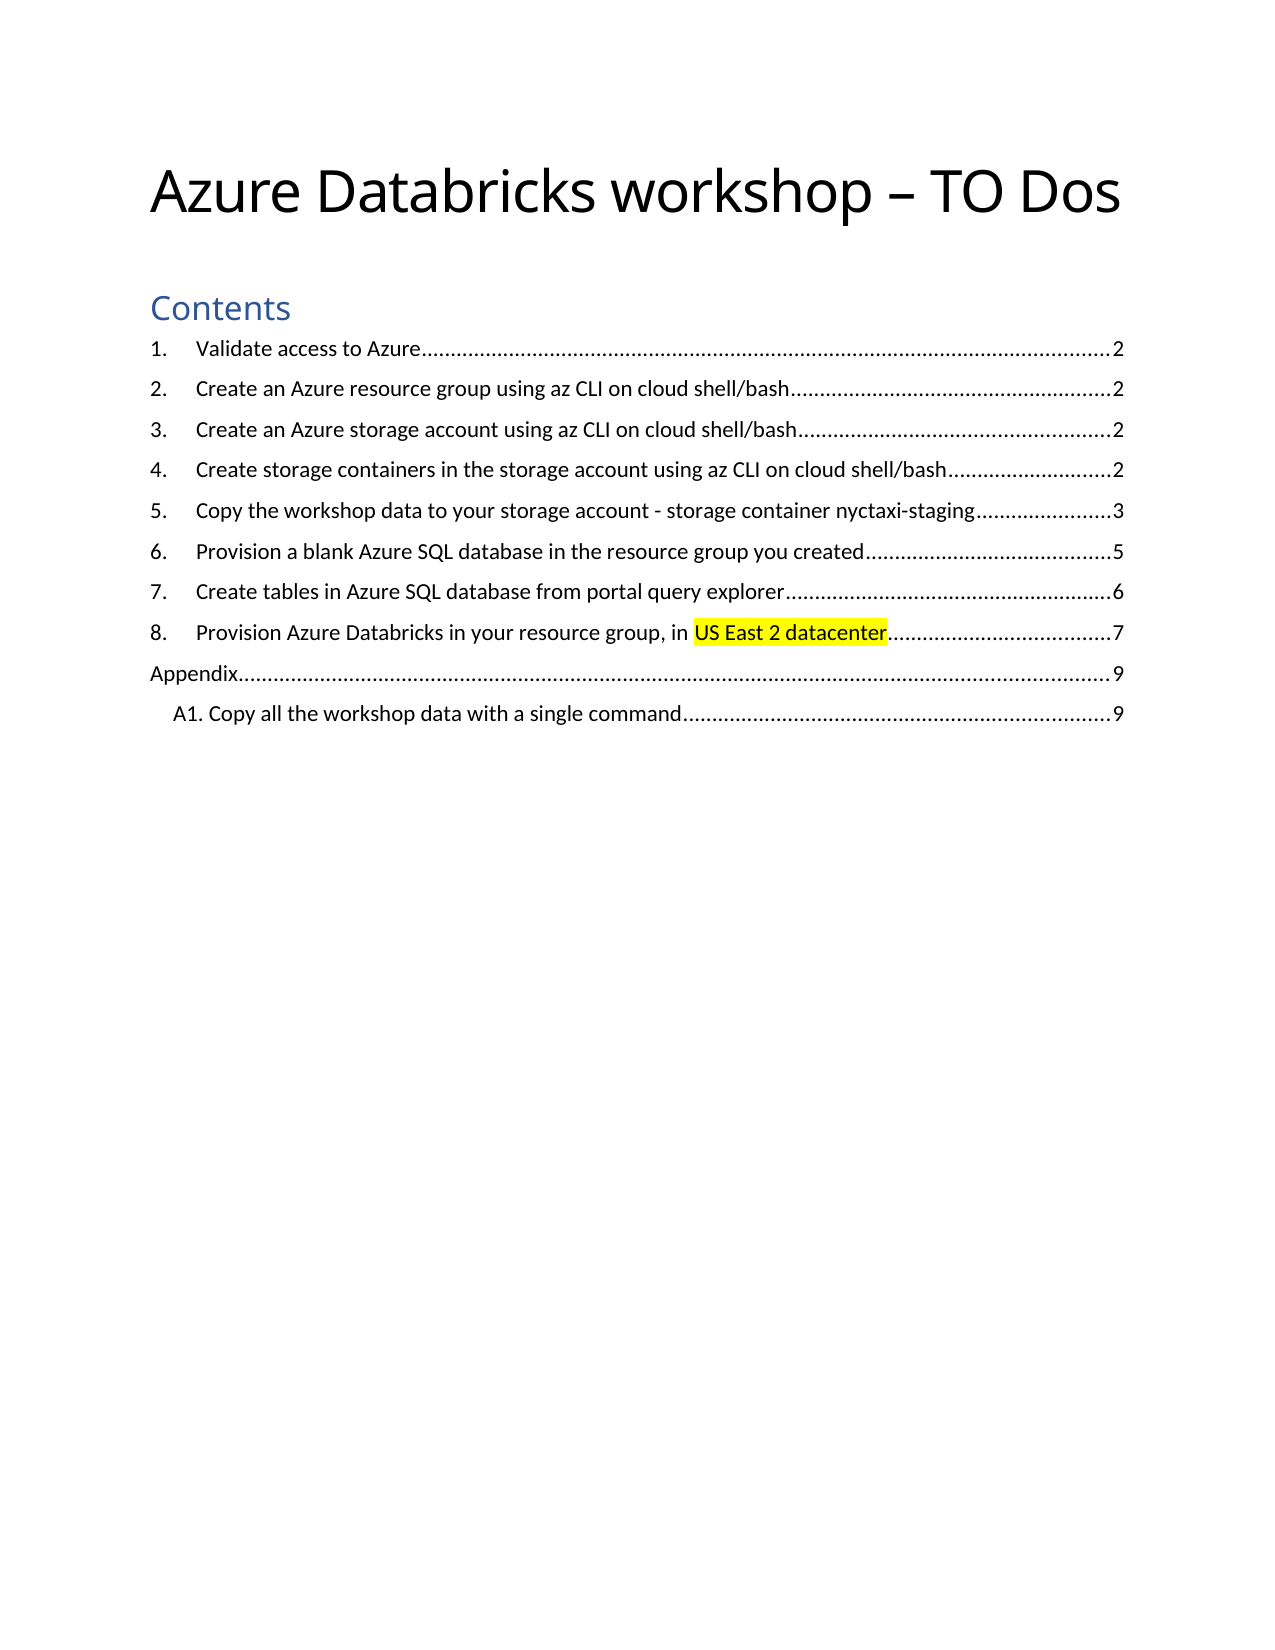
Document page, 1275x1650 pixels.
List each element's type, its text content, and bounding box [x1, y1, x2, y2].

title Azure Databricks workshop – TO Dos [150, 150, 1125, 229]
